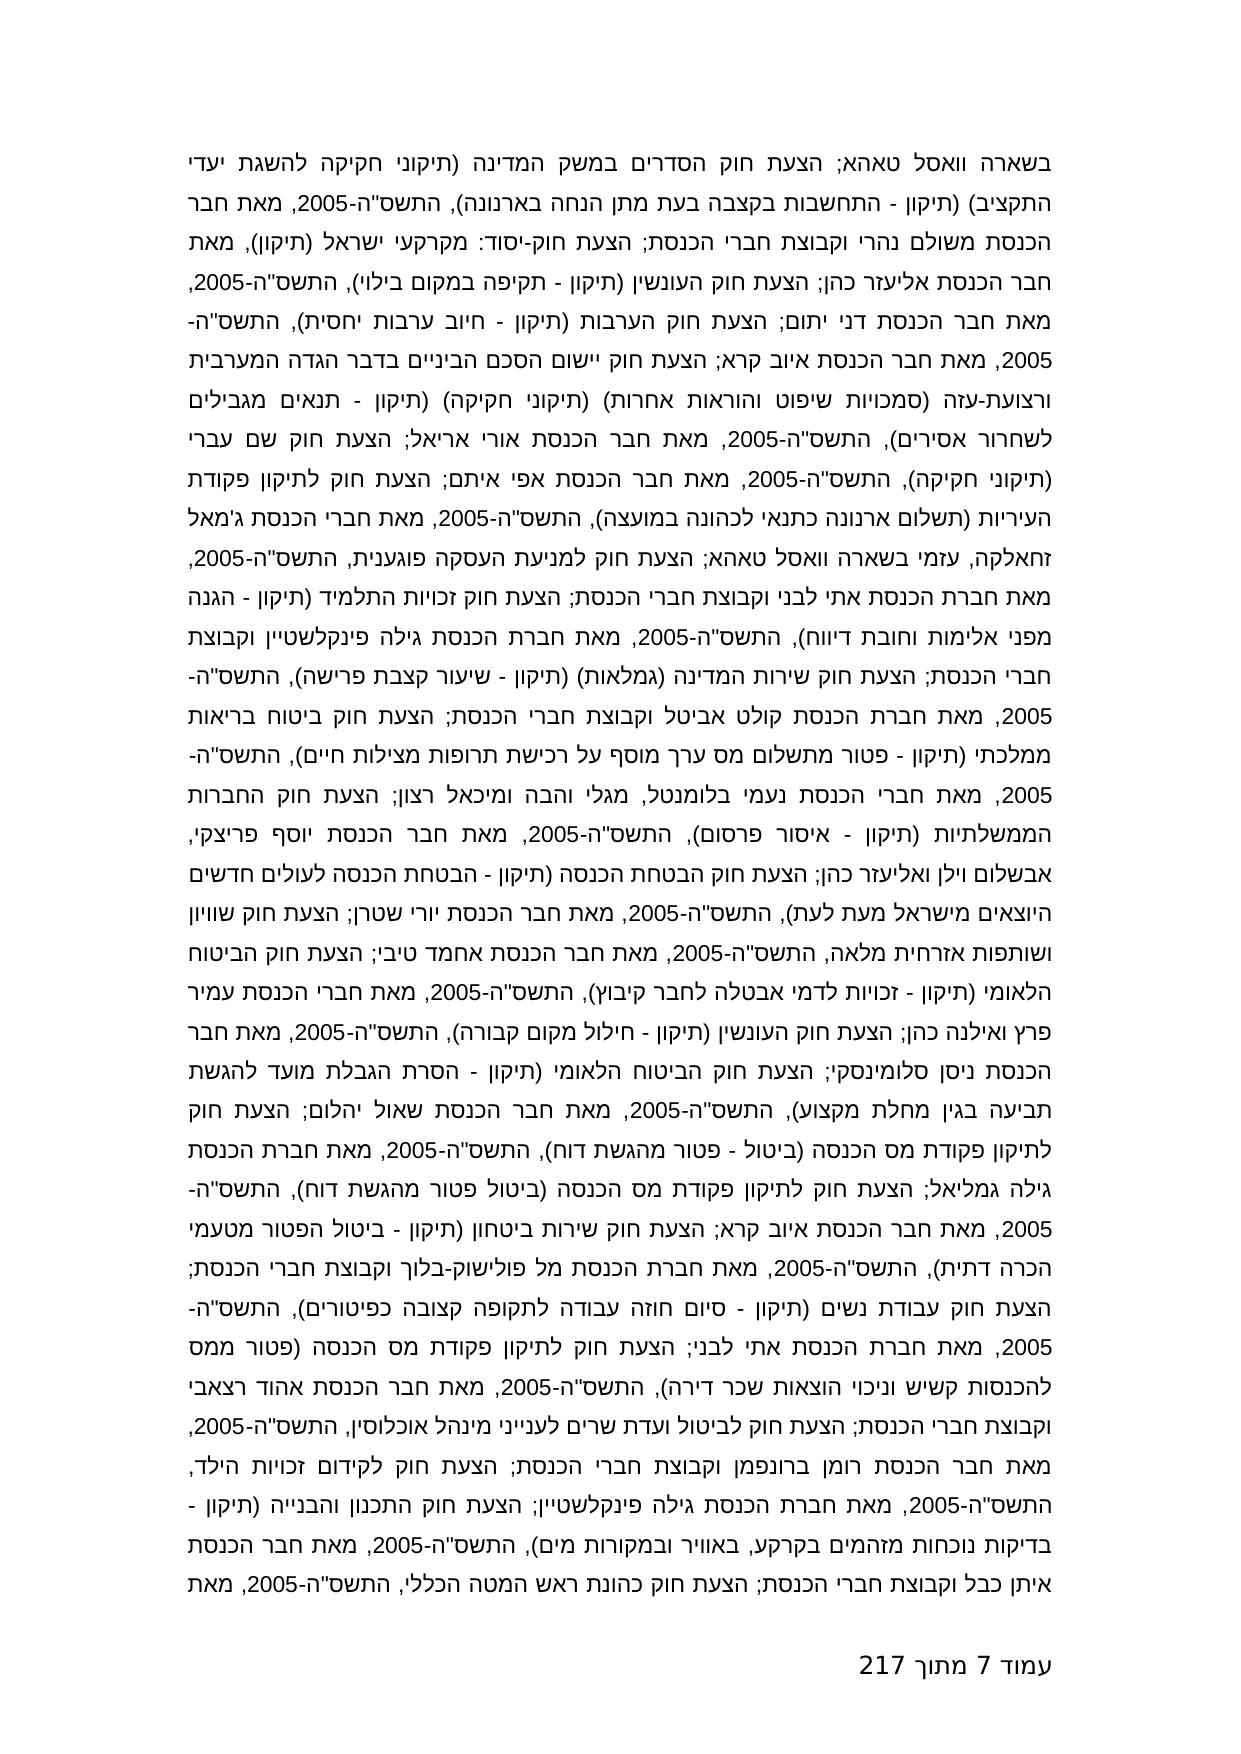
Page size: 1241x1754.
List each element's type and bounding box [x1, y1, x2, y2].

text [187, 150, 1053, 1598]
